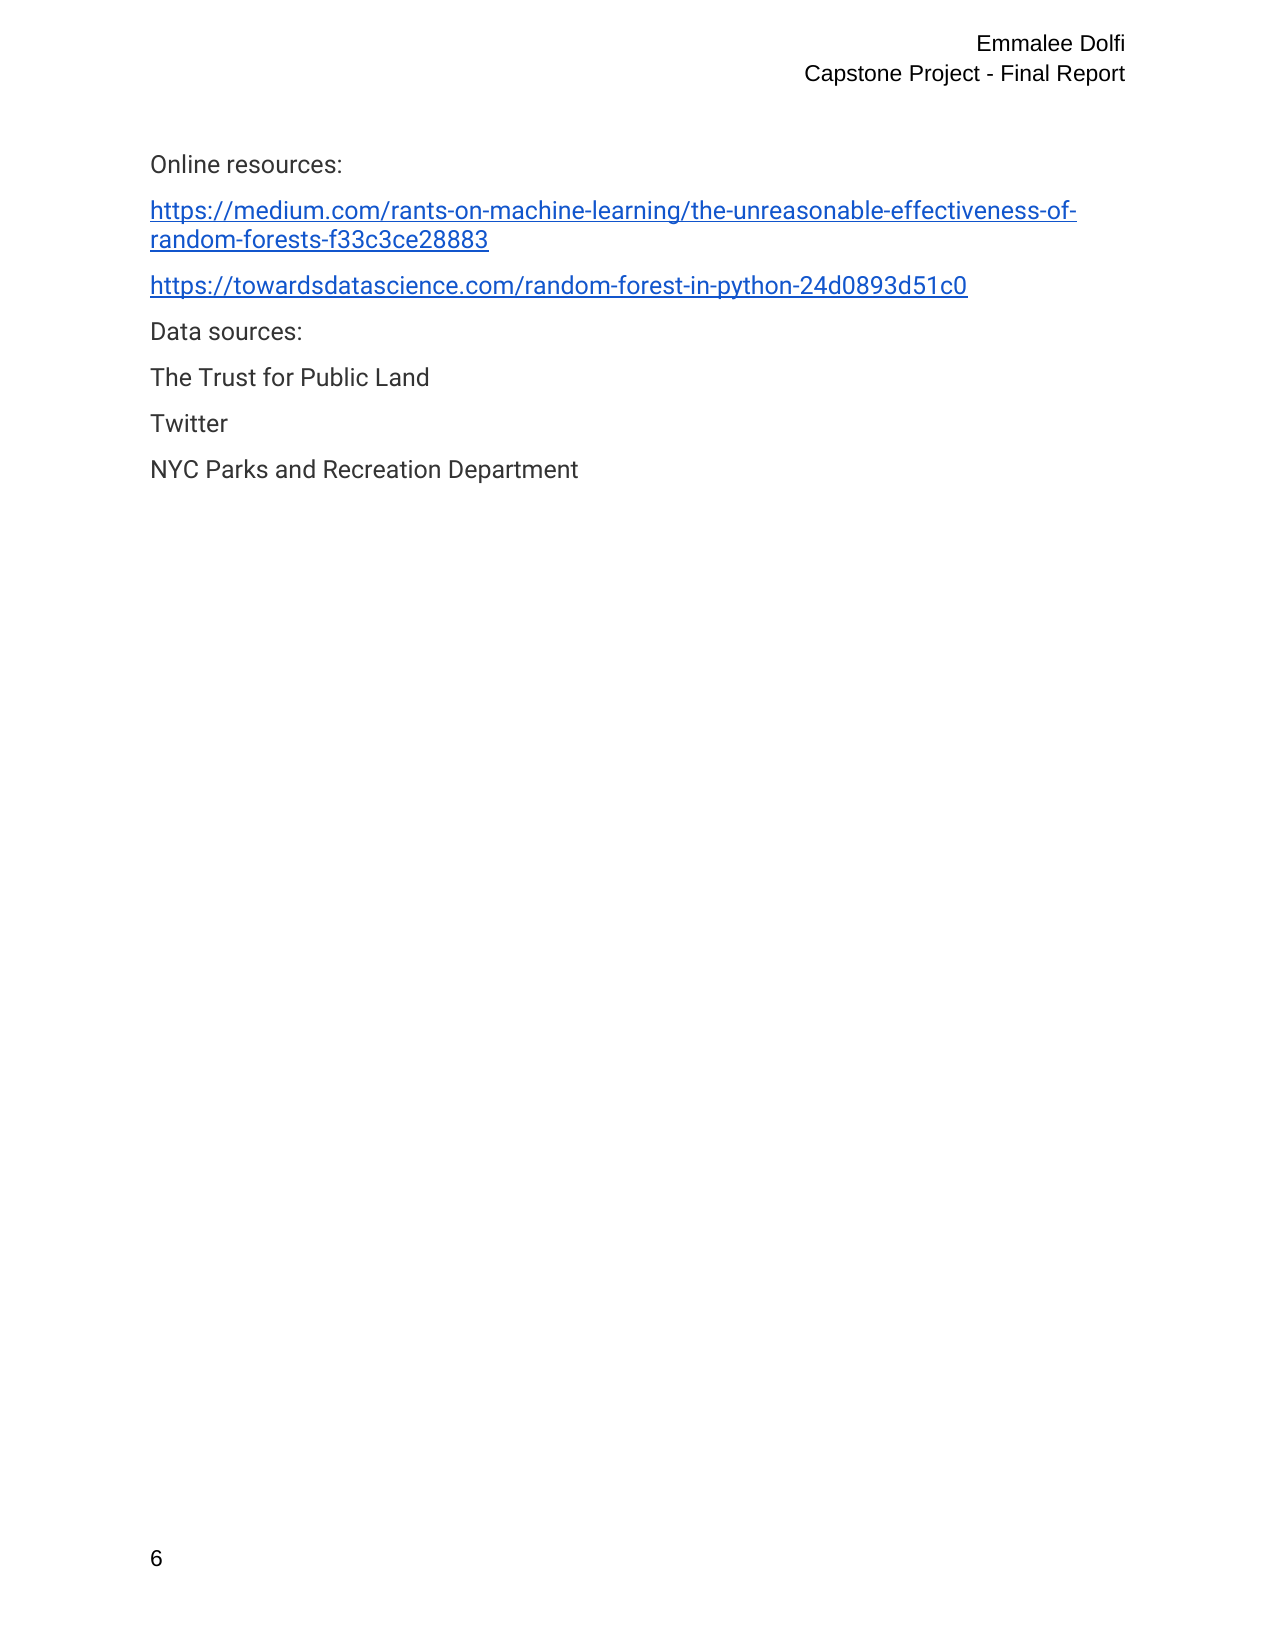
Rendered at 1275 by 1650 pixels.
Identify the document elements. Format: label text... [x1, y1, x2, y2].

text https://towardsdatascience.com/random-forest-in-python-24d0893d51c0 [150, 271, 1125, 300]
text The Trust for Public Land [150, 363, 1125, 392]
text Twitter [150, 409, 1125, 438]
text Data sources: [150, 317, 1125, 346]
text NYC Parks and Recreation Department [150, 455, 1125, 484]
text Online resources: [150, 150, 1125, 179]
text https://medium.com/rants-on-machine-learning/the-unreasonable-effectiveness-of-random-forests-f33c3ce28883 [150, 196, 1125, 254]
